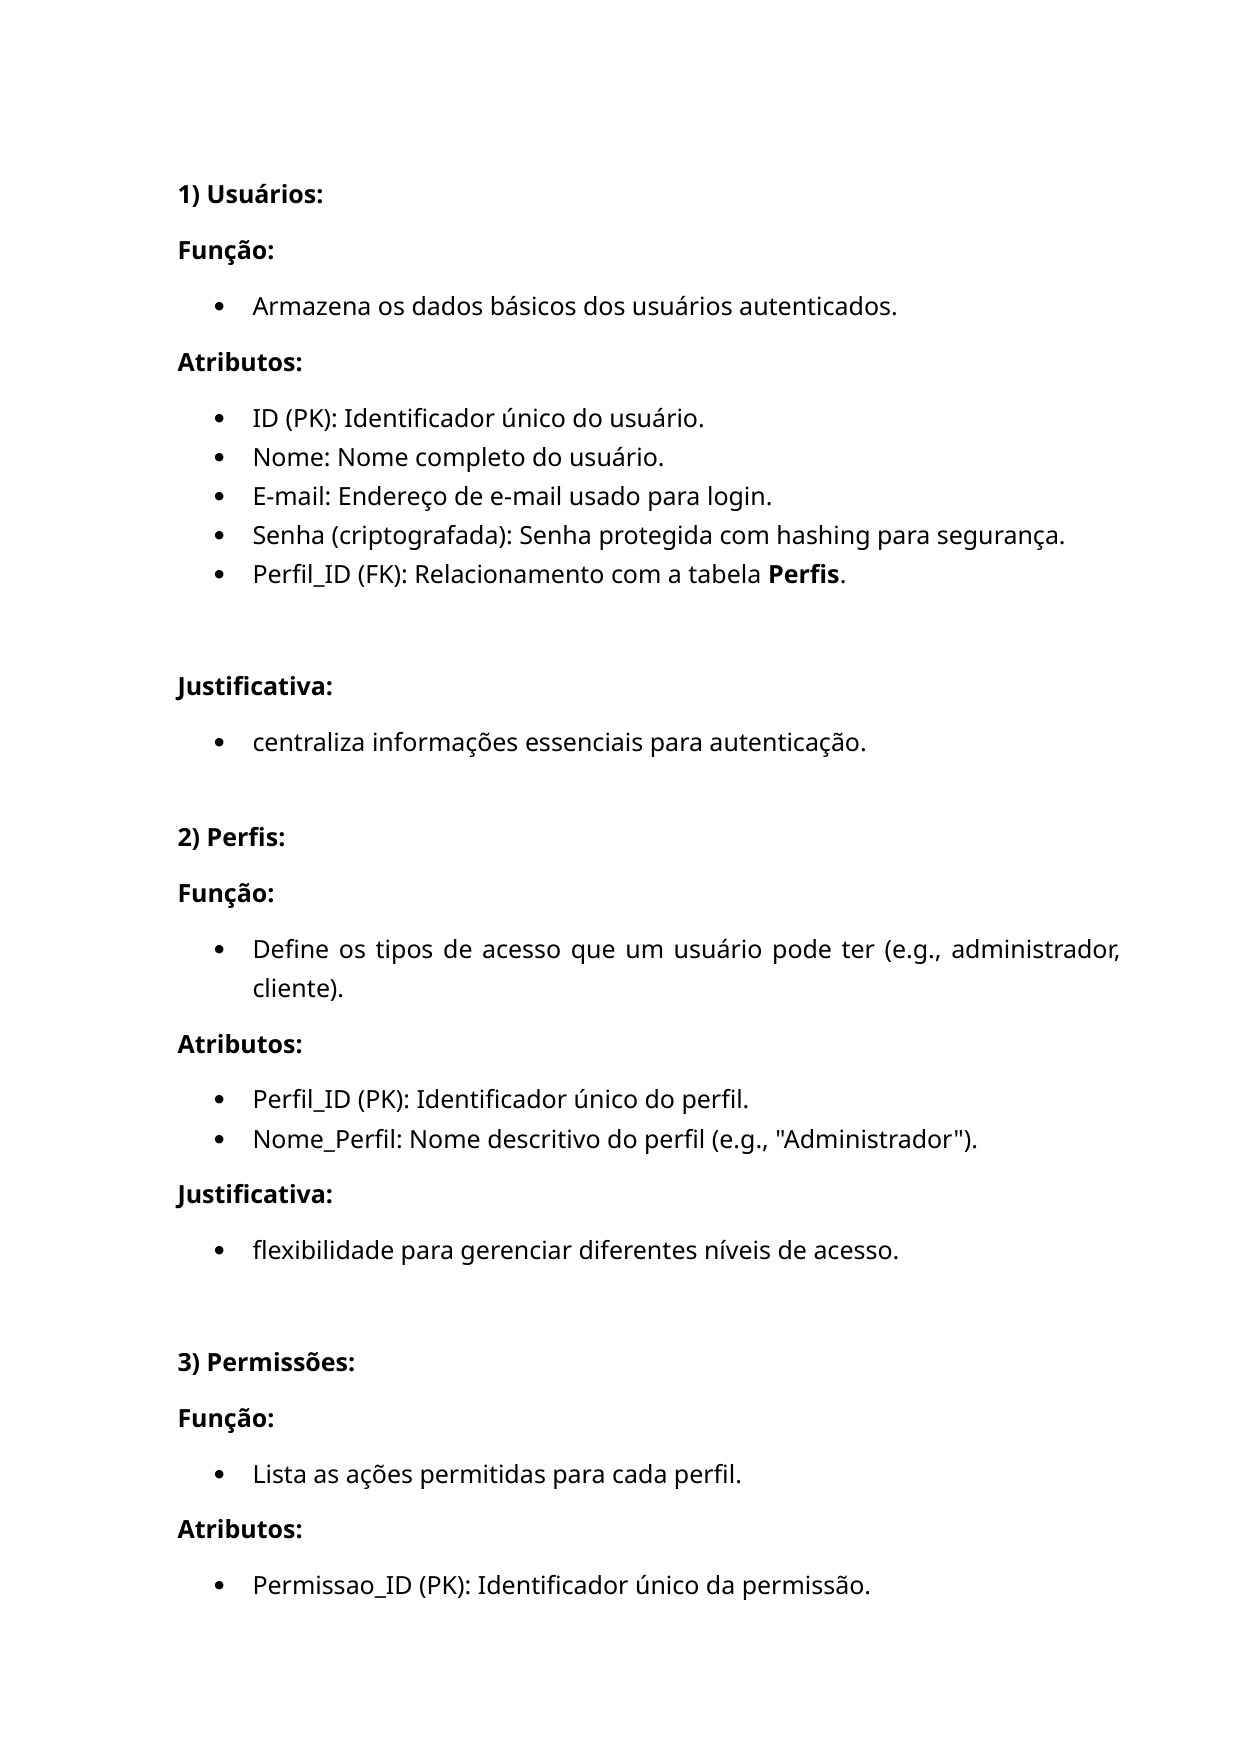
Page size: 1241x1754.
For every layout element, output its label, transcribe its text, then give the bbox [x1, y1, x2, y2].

text Atributos: [177, 1026, 1122, 1060]
list Senha (criptografada): Senha protegida com hashing para segurança. [215, 518, 1122, 552]
list Perfil_ID (FK): Relacionamento com a tabela Perfis. [215, 557, 1122, 591]
list flexibilidade para gerenciar diferentes níveis de acesso. [215, 1233, 1122, 1267]
text Função: [177, 876, 1122, 909]
text Atributos: [177, 345, 1122, 379]
list Armazena os dados básicos dos usuários autenticados. [215, 289, 1122, 323]
text Justificativa: [177, 1177, 1122, 1211]
text Função: [177, 233, 1122, 267]
list Perfil_ID (PK): Identificador único do perfil. [215, 1082, 1122, 1116]
list Define os tipos de acesso que um usuário pode ter (e.g., administrador, cliente). [215, 931, 1122, 1004]
text 3) Permissões: [177, 1345, 1122, 1379]
list Nome_Perfil: Nome descritivo do perfil (e.g., "Administrador"). [215, 1121, 1122, 1155]
text Atributos: [177, 1512, 1122, 1546]
list Permissao_ID (PK): Identificador único da permissão. [215, 1568, 1122, 1602]
text Função: [177, 1401, 1122, 1434]
text 1) Usuários: [177, 177, 1122, 211]
list ID (PK): Identificador único do usuário. [215, 401, 1122, 434]
text 2) Perfis: [177, 820, 1122, 854]
list Nome: Nome completo do usuário. [215, 440, 1122, 474]
text Justificativa: [177, 669, 1122, 703]
list E-mail: Endereço de e-mail usado para login. [215, 479, 1122, 513]
list Lista as ações permitidas para cada perfil. [215, 1456, 1122, 1490]
list centraliza informações essenciais para autenticação. [215, 725, 1122, 759]
